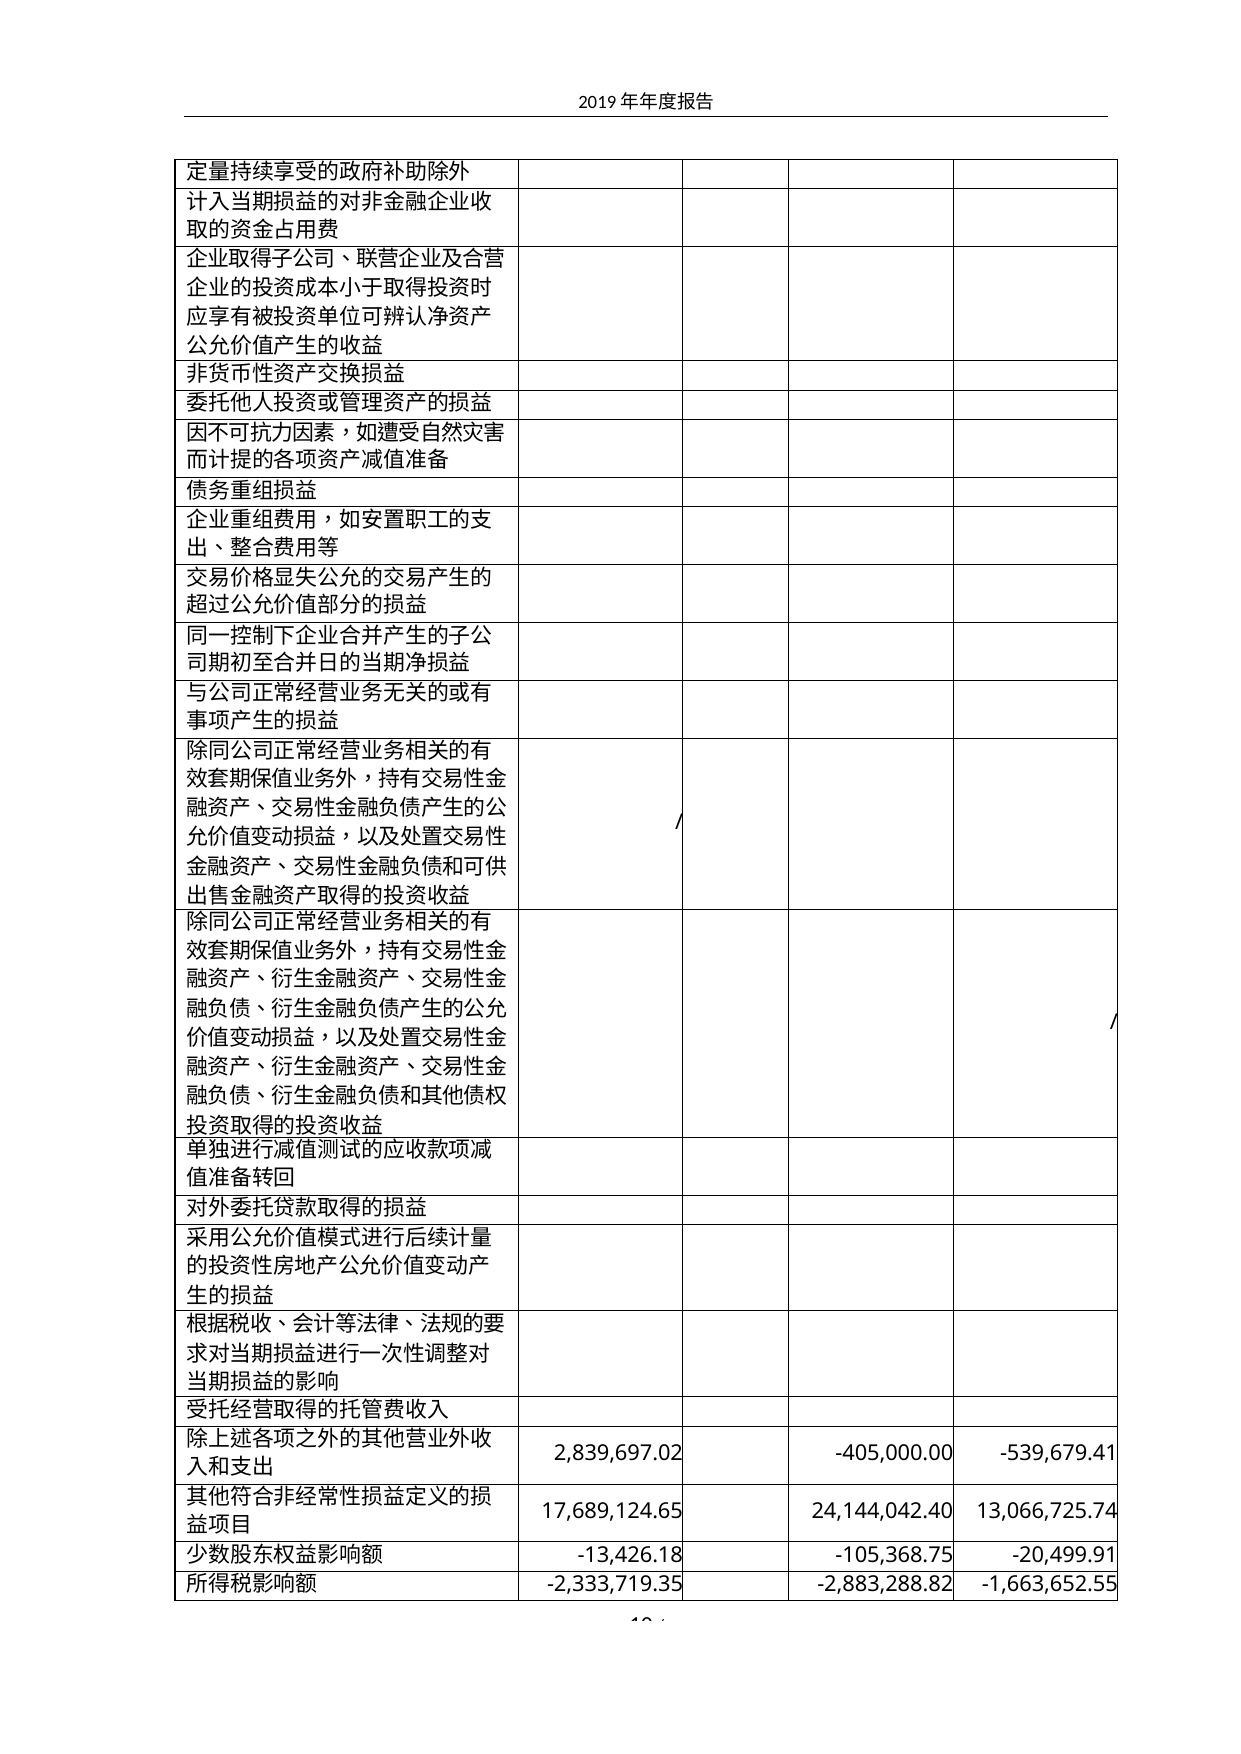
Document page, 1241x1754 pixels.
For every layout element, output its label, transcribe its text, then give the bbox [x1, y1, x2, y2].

table_cell [683, 565, 788, 622]
table_cell [789, 1196, 953, 1224]
table_cell [519, 420, 682, 477]
table_cell / [954, 910, 1117, 1137]
table_cell -405,000.00 [789, 1427, 953, 1483]
table_cell [954, 391, 1117, 419]
table_cell -105,368.75 [789, 1542, 953, 1571]
table_cell 因不可抗力因素，如遭受自然灾害 而计提的各项资产减值准备 [176, 420, 518, 477]
table_cell 非货币性资产交换损益 [176, 361, 518, 390]
table_cell 企业取得子公司、联营企业及合营 企业的投资成本小于取得投资时 应享有被投资单位可辨认净资产 公允价值产生的收益 [176, 247, 518, 360]
table_cell 交易价格显失公允的交易产生的 超过公允价值部分的损益 [176, 565, 518, 622]
table_cell [683, 1311, 788, 1396]
table_cell 受托经营取得的托管费收入 [176, 1397, 518, 1426]
table_cell [683, 739, 788, 909]
table_cell [683, 391, 788, 419]
table_cell [789, 1225, 953, 1310]
table_cell [519, 1138, 682, 1194]
table_cell [683, 478, 788, 506]
table_cell 13,066,725.74 [954, 1485, 1117, 1541]
table_cell [519, 623, 682, 680]
table_header 定量持续享受的政府补助除外 [176, 160, 518, 188]
table_cell [954, 681, 1117, 737]
table_cell [789, 1138, 953, 1194]
table_cell 除上述各项之外的其他营业外收 入和支出 [176, 1427, 518, 1483]
table_cell 17,689,124.65 [519, 1485, 682, 1541]
table_cell [683, 1572, 788, 1600]
table_cell [954, 361, 1117, 390]
table_cell [683, 507, 788, 564]
table_cell [789, 565, 953, 622]
table_cell -1,663,652.55 [954, 1572, 1117, 1600]
table_cell [683, 1427, 788, 1483]
table_cell 除同公司正常经营业务相关的有 效套期保值业务外，持有交易性金 融资产、交易性金融负债产生的公 允价值变动损益，以及处置交易性 金融资产、交易性金融负债和可供 出售金融资产取得的投资收益 [176, 739, 518, 909]
table_header [519, 160, 682, 188]
table_cell [789, 247, 953, 360]
table_cell -13,426.18 [519, 1542, 682, 1571]
table_cell [519, 910, 682, 1137]
table_cell [789, 681, 953, 737]
table_header [789, 160, 953, 188]
table_cell [519, 1311, 682, 1396]
table_cell [519, 507, 682, 564]
table_cell [954, 739, 1117, 909]
table_cell [954, 1225, 1117, 1310]
table_cell [519, 1225, 682, 1310]
table_cell [683, 1397, 788, 1426]
table_cell 单独进行减值测试的应收款项减 值准备转回 [176, 1138, 518, 1194]
table_cell 2,839,697.02 [519, 1427, 682, 1483]
table_cell [789, 361, 953, 390]
table_cell [954, 507, 1117, 564]
table_cell [789, 420, 953, 477]
table_cell [789, 623, 953, 680]
table_cell [954, 247, 1117, 360]
table_cell 根据税收、会计等法律、法规的要 求对当期损益进行一次性调整对 当期损益的影响 [176, 1311, 518, 1396]
table_cell [683, 247, 788, 360]
table_cell 计入当期损益的对非金融企业收 取的资金占用费 [176, 189, 518, 246]
table_cell 委托他人投资或管理资产的损益 [176, 391, 518, 419]
table_cell [683, 189, 788, 246]
table_cell [789, 507, 953, 564]
table_cell [683, 910, 788, 1137]
table_cell [954, 420, 1117, 477]
table_cell 与公司正常经营业务无关的或有 事项产生的损益 [176, 681, 518, 737]
table_cell [954, 1311, 1117, 1396]
table_cell [519, 189, 682, 246]
table_cell [789, 391, 953, 419]
table_cell [519, 1397, 682, 1426]
table_cell [954, 1397, 1117, 1426]
table_cell [789, 739, 953, 909]
table_cell [683, 1485, 788, 1541]
table_cell [519, 1196, 682, 1224]
table_cell [683, 361, 788, 390]
table_cell [789, 189, 953, 246]
table_cell 对外委托贷款取得的损益 [176, 1196, 518, 1224]
table_cell 24,144,042.40 [789, 1485, 953, 1541]
table_cell [519, 361, 682, 390]
table_cell 除同公司正常经营业务相关的有 效套期保值业务外，持有交易性金 融资产、衍生金融资产、交易性金 融负债、衍生金融负债产生的公允 价值变动损益，以及处置交易性金 融资产、衍生金融资产、交易性金 融负债、衍生金融负债和其他债权 投资取得的投资收益 [176, 910, 518, 1137]
table_cell 少数股东权益影响额 [176, 1542, 518, 1571]
table_cell 其他符合非经常性损益定义的损 益项目 [176, 1485, 518, 1541]
table_cell [519, 478, 682, 506]
table_cell [954, 623, 1117, 680]
table_cell [789, 1397, 953, 1426]
table_cell / [519, 739, 682, 909]
table_cell [789, 910, 953, 1137]
table_cell [683, 1225, 788, 1310]
table_cell [683, 681, 788, 737]
table_cell [954, 1196, 1117, 1224]
table_cell [683, 1138, 788, 1194]
table_cell [954, 478, 1117, 506]
table_cell [954, 1138, 1117, 1194]
table_cell 采用公允价值模式进行后续计量 的投资性房地产公允价值变动产 生的损益 [176, 1225, 518, 1310]
table_cell [954, 565, 1117, 622]
table_cell [683, 420, 788, 477]
table_cell 所得税影响额 [176, 1572, 518, 1600]
table_cell 同一控制下企业合并产生的子公 司期初至合并日的当期净损益 [176, 623, 518, 680]
table_cell -20,499.91 [954, 1542, 1117, 1571]
table_cell [519, 565, 682, 622]
table_cell -2,883,288.82 [789, 1572, 953, 1600]
table_header [683, 160, 788, 188]
table_cell [789, 1311, 953, 1396]
table_cell -2,333,719.35 [519, 1572, 682, 1600]
table_cell -539,679.41 [954, 1427, 1117, 1483]
table_cell [519, 681, 682, 737]
table_cell [683, 1542, 788, 1571]
table_cell [519, 247, 682, 360]
table_cell 债务重组损益 [176, 478, 518, 506]
table_cell [683, 623, 788, 680]
table_header [954, 160, 1117, 188]
table_cell [954, 189, 1117, 246]
table_cell [789, 478, 953, 506]
table_cell 企业重组费用，如安置职工的支 出、整合费用等 [176, 507, 518, 564]
table_cell [519, 391, 682, 419]
table_cell [683, 1196, 788, 1224]
